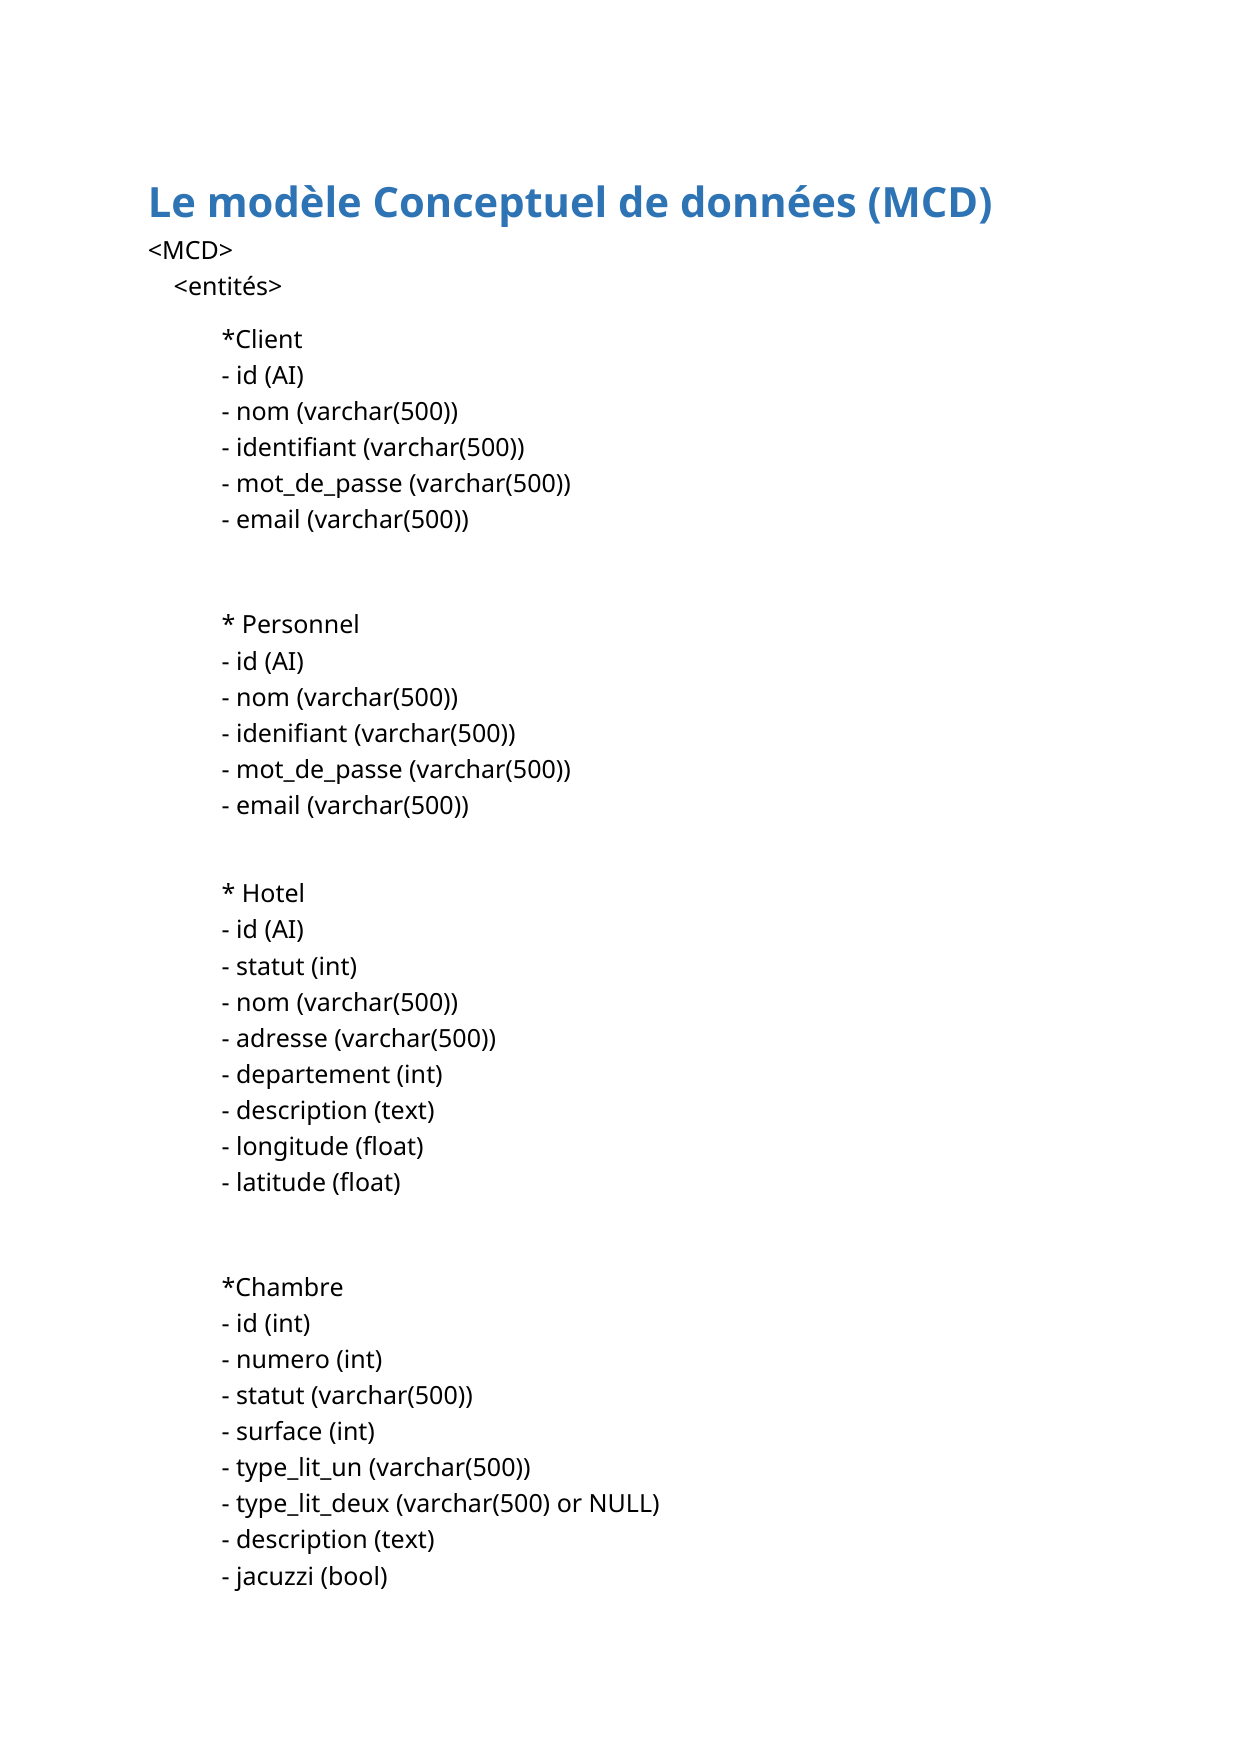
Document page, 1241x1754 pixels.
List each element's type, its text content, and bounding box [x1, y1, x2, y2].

text *Client - id (AI) - nom (varchar(500)) - identifiant (varchar(500)) - mot_de_passe (varchar(500)) - email (varchar(500)) [221, 321, 1093, 536]
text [221, 1270, 1093, 1592]
subtitle Le modèle Conceptuel de données (MCD) [148, 173, 1093, 229]
text * Hotel - id (AI) - statut (int) - nom (varchar(500)) - adresse (varchar(500)) - departement (int) - description (text) - longitude (float) - latitude (float) [221, 876, 1093, 1198]
text * Personnel - id (AI) - nom (varchar(500)) - idenifiant (varchar(500)) - mot_de_passe (varchar(500)) - email (varchar(500)) [221, 607, 1093, 857]
text <MCD> <entités> [148, 233, 1093, 303]
